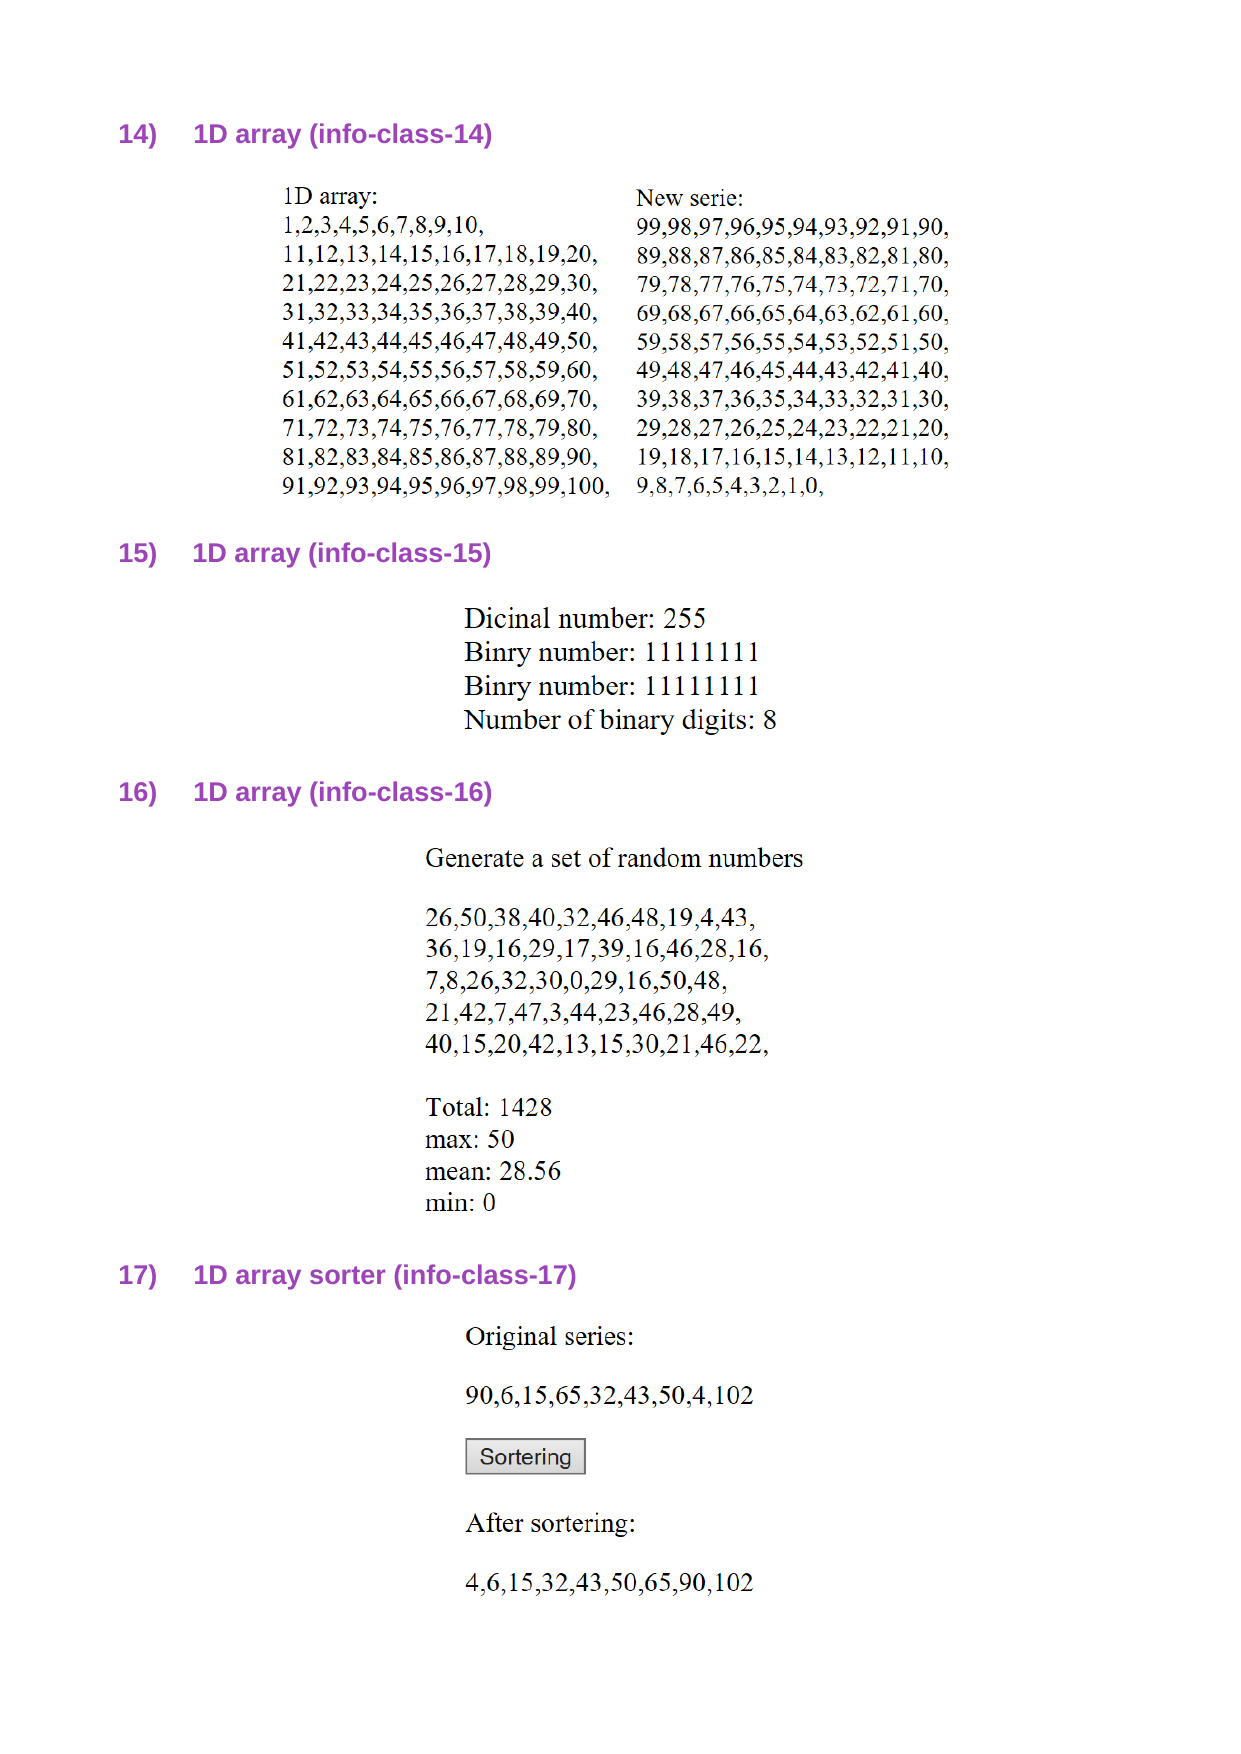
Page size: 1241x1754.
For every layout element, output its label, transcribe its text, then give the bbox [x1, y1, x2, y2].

list 1D array (info-class-15) [118, 537, 1122, 568]
list 1D array (info-class-14) [118, 118, 1122, 149]
picture [458, 599, 783, 745]
picture [629, 180, 966, 506]
list 1D array (info-class-16) [118, 776, 1122, 807]
picture [418, 838, 822, 1229]
list 1D array sorter (info-class-17) [118, 1259, 1122, 1291]
picture [275, 180, 623, 506]
picture [456, 1321, 784, 1609]
